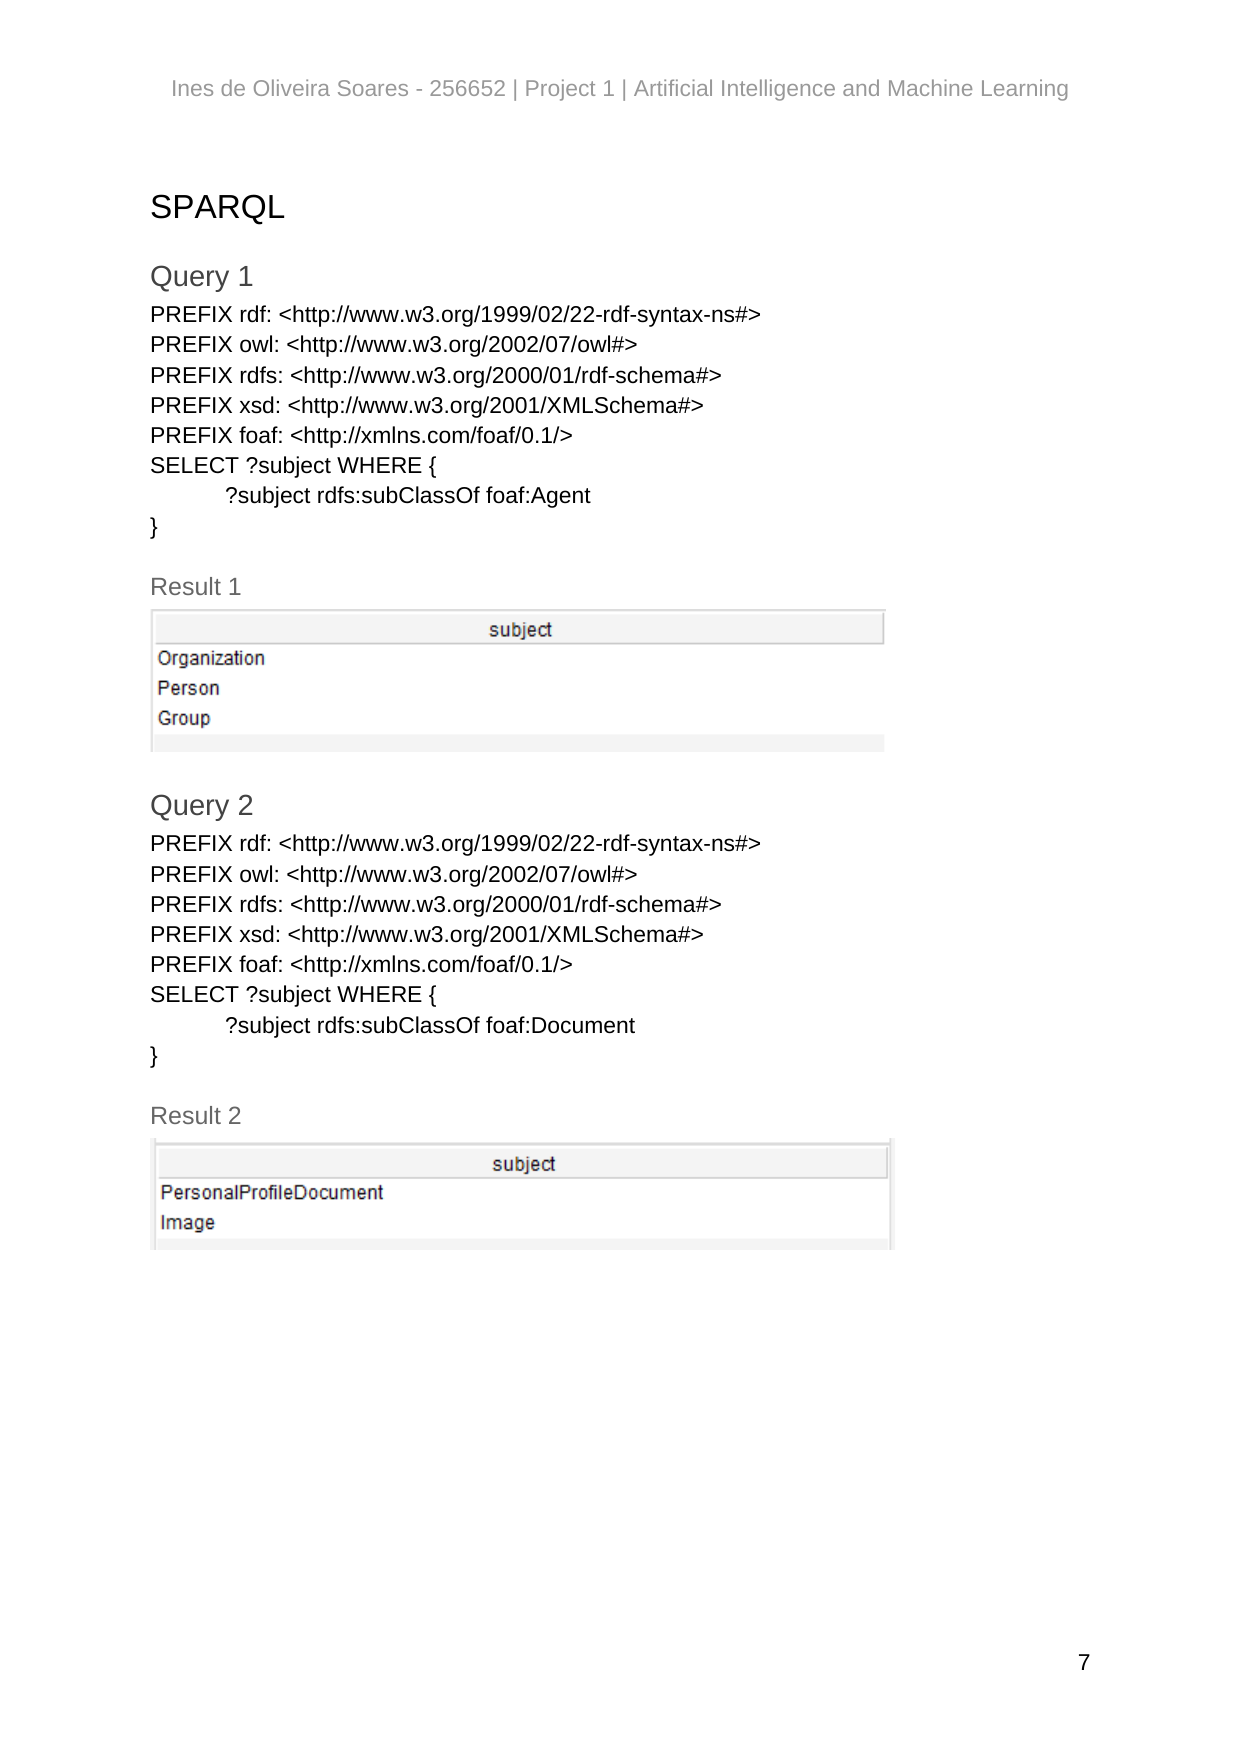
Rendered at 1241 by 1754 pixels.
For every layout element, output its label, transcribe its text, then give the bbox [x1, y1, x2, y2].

text PREFIX foaf: <http://xmlns.com/foaf/0.1/> [150, 951, 1090, 977]
text ?subject rdfs:subClassOf foaf:Agent [150, 482, 1090, 509]
picture [150, 609, 886, 752]
subtitle Query 1 [150, 259, 1090, 293]
text } [150, 1042, 1090, 1068]
subtitle Query 2 [150, 788, 1090, 822]
text PREFIX rdfs: <http://www.w3.org/2000/01/rdf-schema#> [150, 362, 1090, 388]
subtitle SPARQL [150, 187, 1090, 226]
text PREFIX xsd: <http://www.w3.org/2001/XMLSchema#> [150, 392, 1090, 418]
text SELECT ?subject WHERE { [150, 452, 1090, 478]
text } [150, 513, 1090, 539]
text PREFIX rdfs: <http://www.w3.org/2000/01/rdf-schema#> [150, 891, 1090, 917]
text PREFIX owl: <http://www.w3.org/2002/07/owl#> [150, 861, 1090, 887]
subtitle Result 2 [150, 1101, 1090, 1130]
text PREFIX rdf: <http://www.w3.org/1999/02/22-rdf-syntax-ns#> [150, 301, 1090, 327]
text ?subject rdfs:subClassOf foaf:Document [150, 1012, 1090, 1038]
subtitle Result 1 [150, 572, 1090, 601]
text PREFIX xsd: <http://www.w3.org/2001/XMLSchema#> [150, 921, 1090, 947]
text PREFIX foaf: <http://xmlns.com/foaf/0.1/> [150, 422, 1090, 448]
text PREFIX rdf: <http://www.w3.org/1999/02/22-rdf-syntax-ns#> [150, 830, 1090, 857]
text PREFIX owl: <http://www.w3.org/2002/07/owl#> [150, 331, 1090, 358]
text SELECT ?subject WHERE { [150, 981, 1090, 1008]
picture [150, 1138, 896, 1250]
